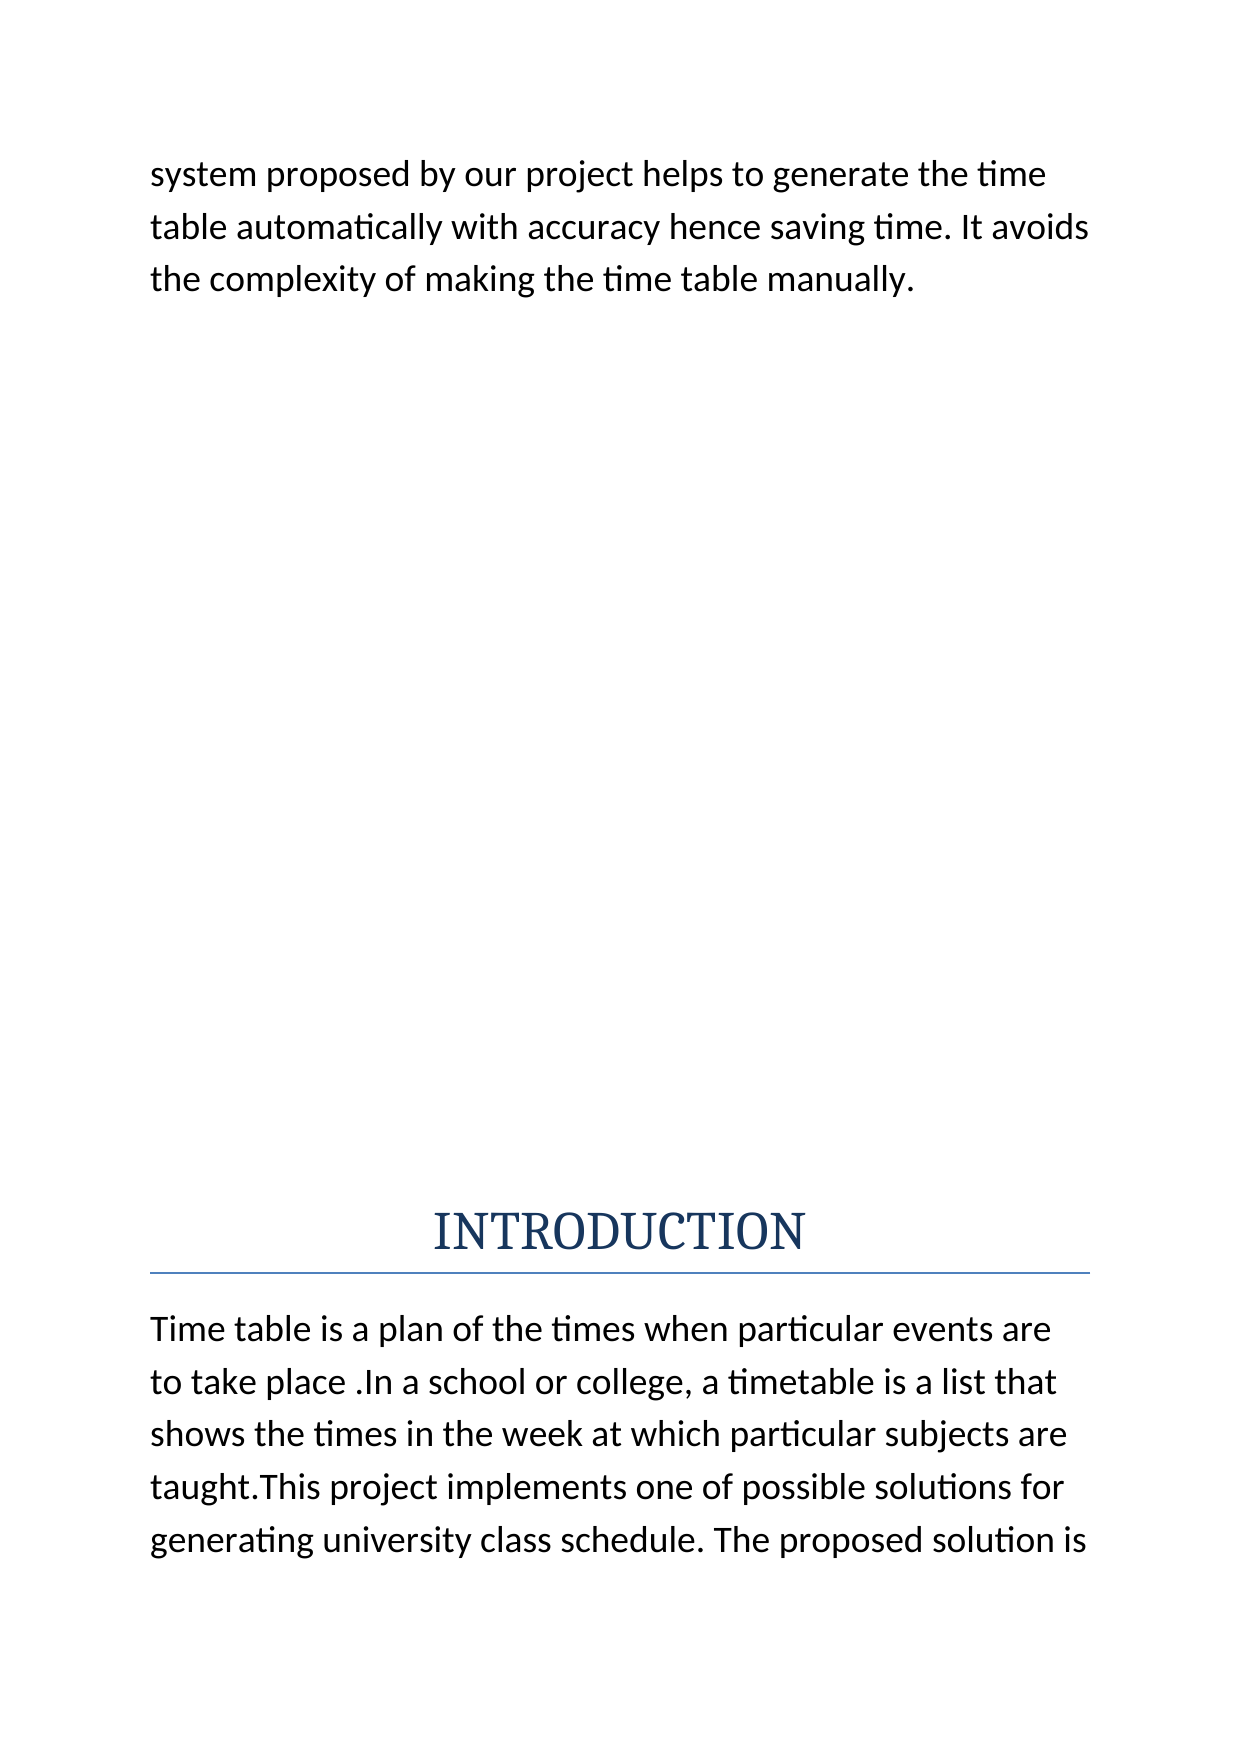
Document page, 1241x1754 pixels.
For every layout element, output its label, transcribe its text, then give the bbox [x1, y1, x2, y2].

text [150, 150, 1090, 301]
title INTRODUCTION [150, 1201, 1090, 1272]
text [150, 1305, 1090, 1562]
